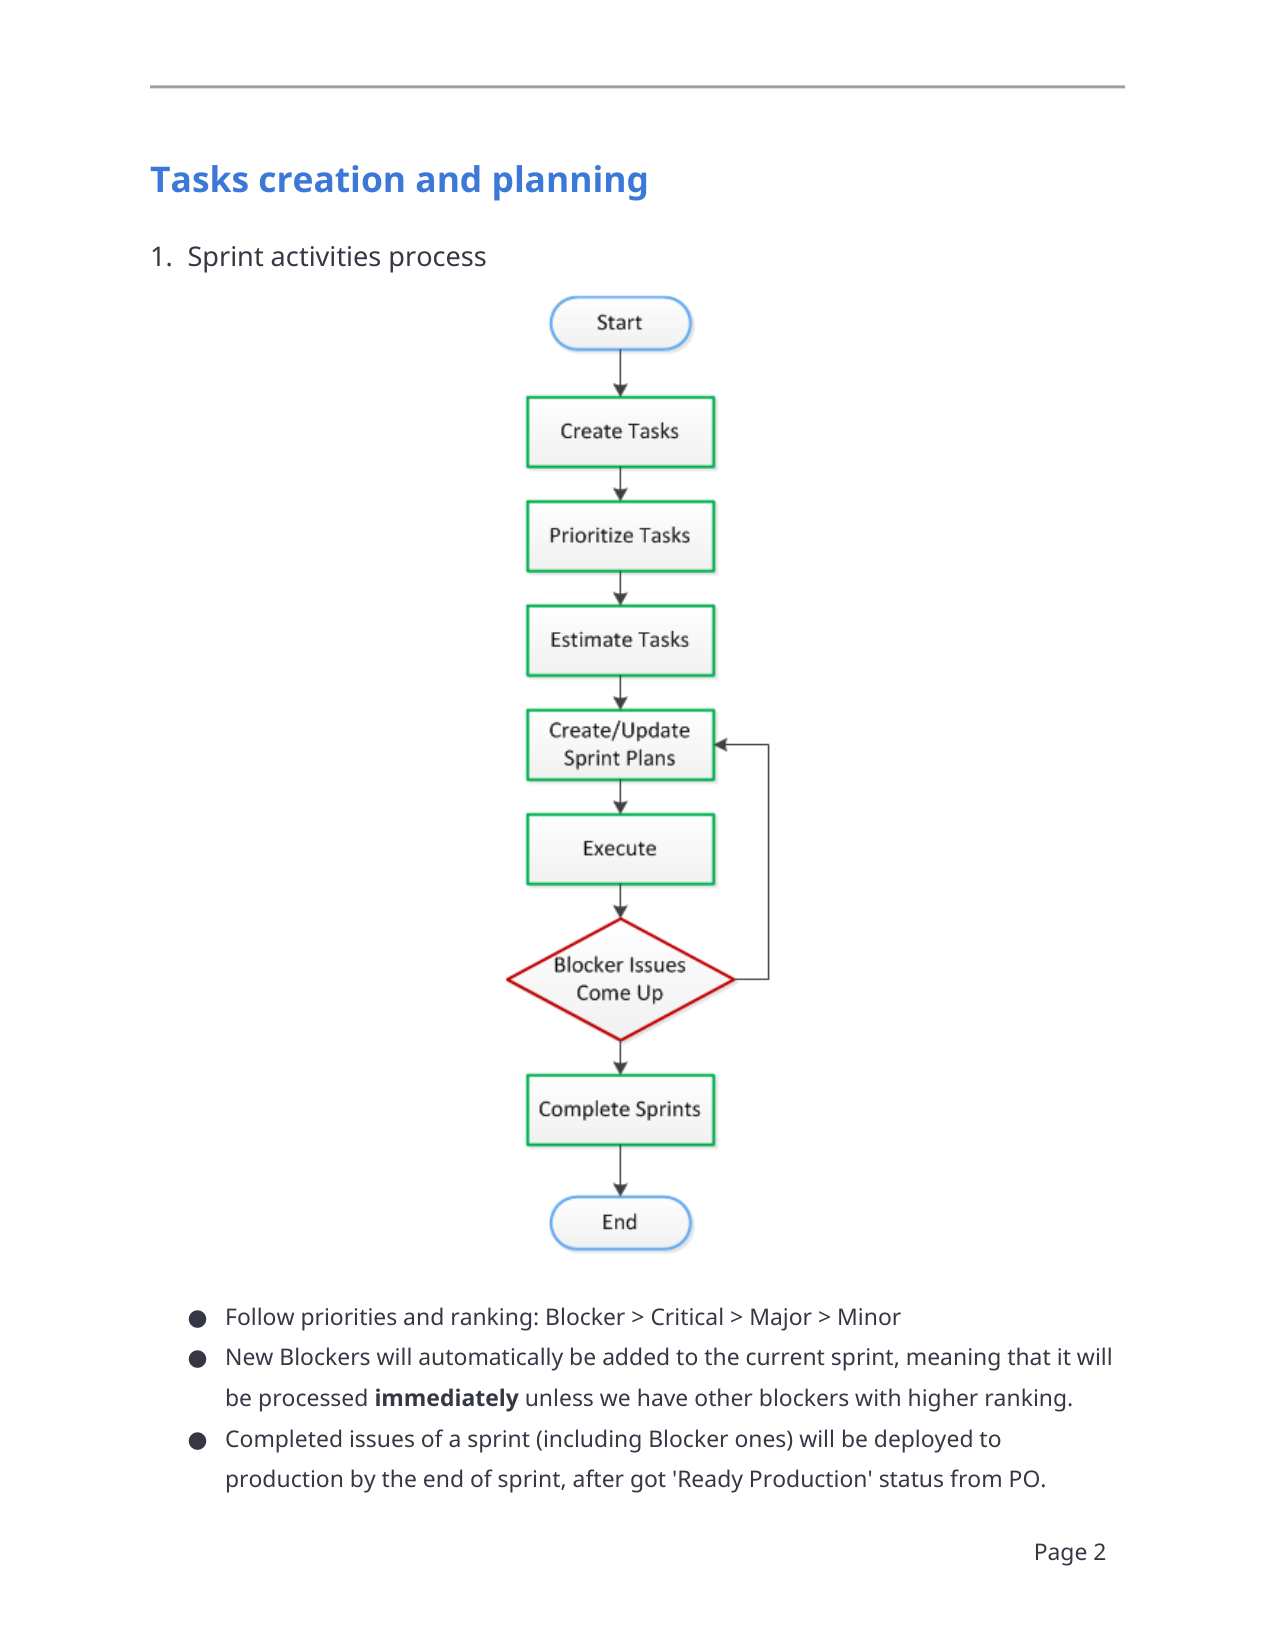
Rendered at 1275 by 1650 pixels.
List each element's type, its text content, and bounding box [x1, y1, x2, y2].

list New Blockers will automatically be added to the current sprint, meaning that it will be processed immediately unless we have other blockers with higher ranking. [187, 1341, 1125, 1413]
subtitle Tasks creation and planning [150, 154, 1125, 202]
list Follow priorities and ranking: Blocker > Critical > Major > Minor [187, 1301, 1125, 1332]
subtitle Sprint activities process [150, 237, 1125, 274]
picture [505, 295, 771, 1254]
list Completed issues of a sprint (including Blocker ones) will be deployed to production by the end of sprint, after got 'Ready Production' status from PO. [187, 1422, 1125, 1494]
